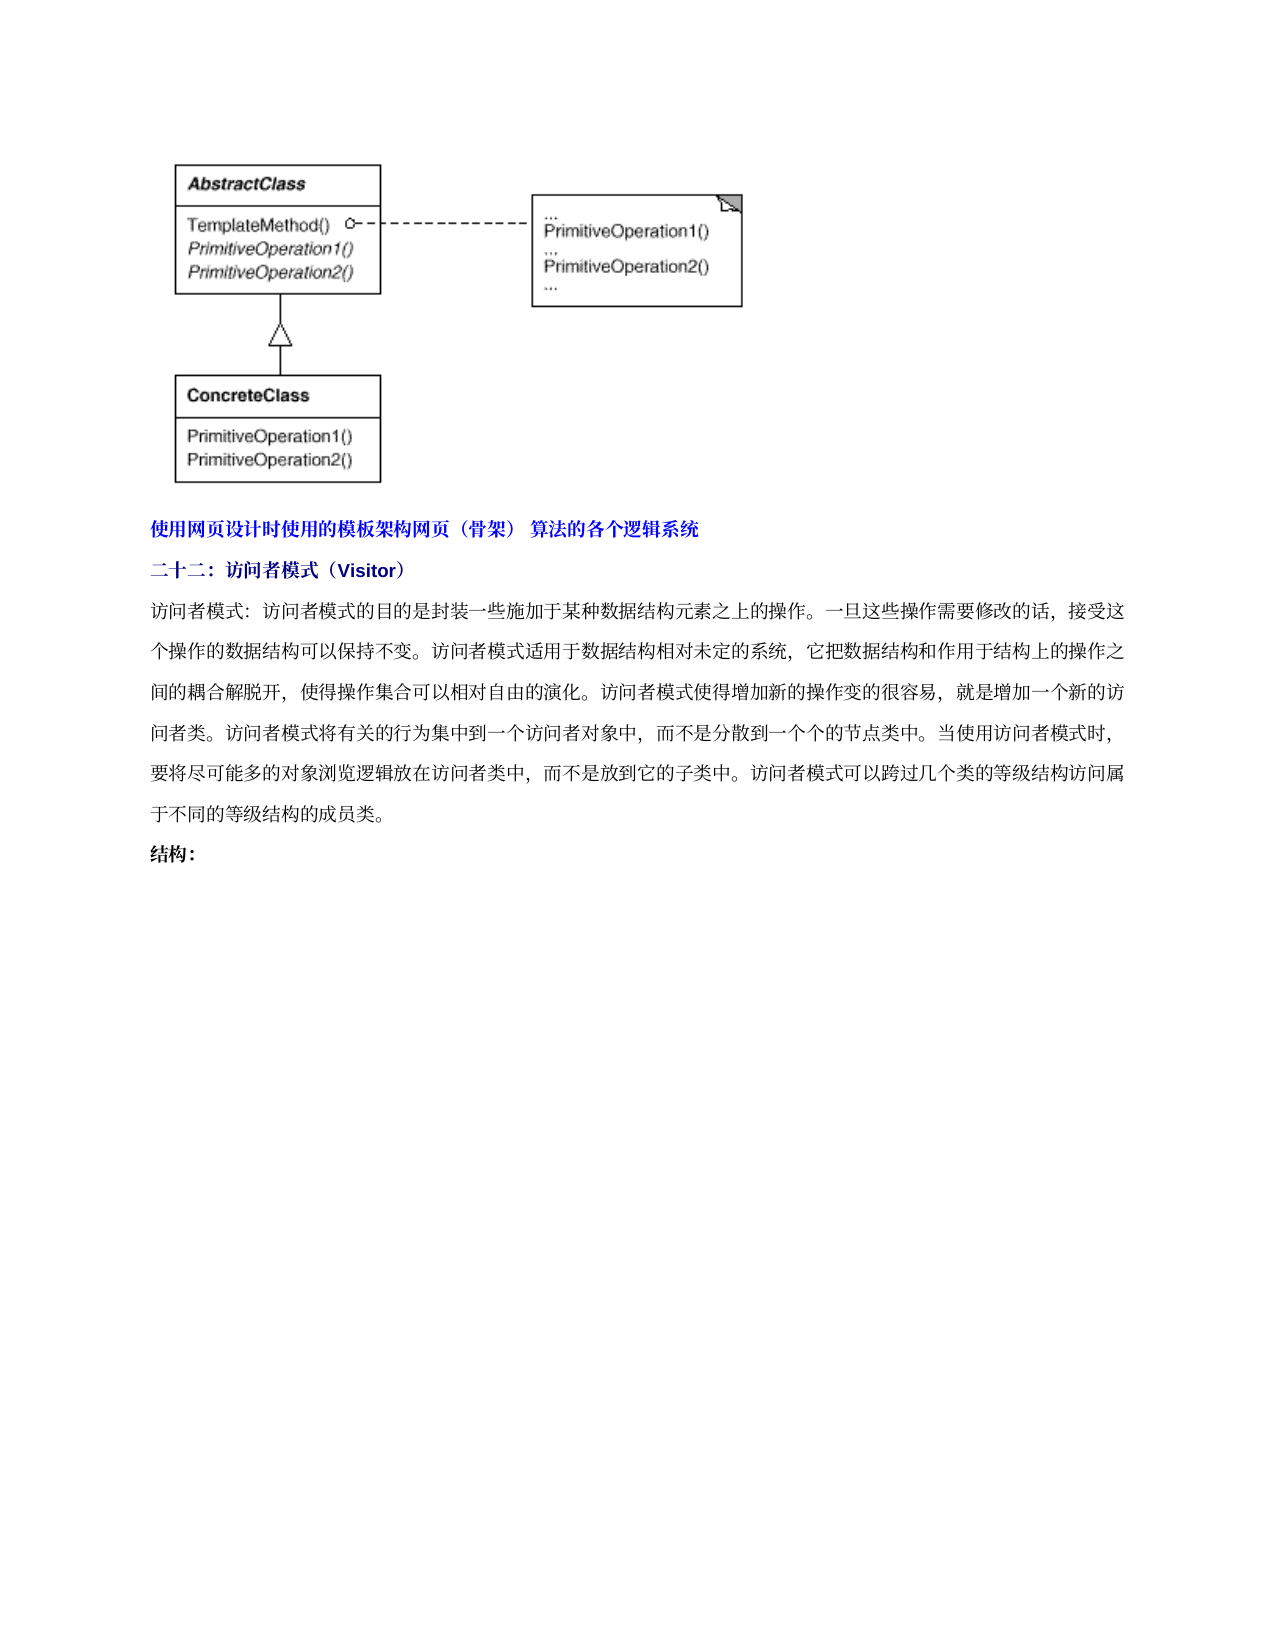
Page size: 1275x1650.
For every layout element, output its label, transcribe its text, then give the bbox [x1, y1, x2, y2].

picture [150, 150, 768, 502]
text 结构： [150, 827, 1125, 867]
text 二十二：访问者模式（Visitor） [150, 542, 1125, 583]
text 使用网页设计时使用的模板架构网页（骨架） 算法的各个逻辑系统 [150, 502, 1125, 542]
text 访问者模式：访问者模式的目的是封装一些施加于某种数据结构元素之上的操作。一旦这些操作需要修改的话，接受这个操作的数据结构可以保持不变。访问者模式适用于数据结构相对未定的系统，它把数据结构和作用于结构上的操作之间的耦合解脱开，使得操作集合可以相对自由的演化。访问者模式使得增加新的操作变的很容易，就是增加一个新的访问者类。访问者模式将有关的行为集中到一个访问者对象中，而不是分散到一个个的节点类中。当使用访问者模式时，要将尽可能多的对象浏览逻辑放在访问者类中，而不是放到它的子类中。访问者模式可以跨过几个类的等级结构访问属于不同的等级结构的成员类。 [150, 583, 1125, 827]
